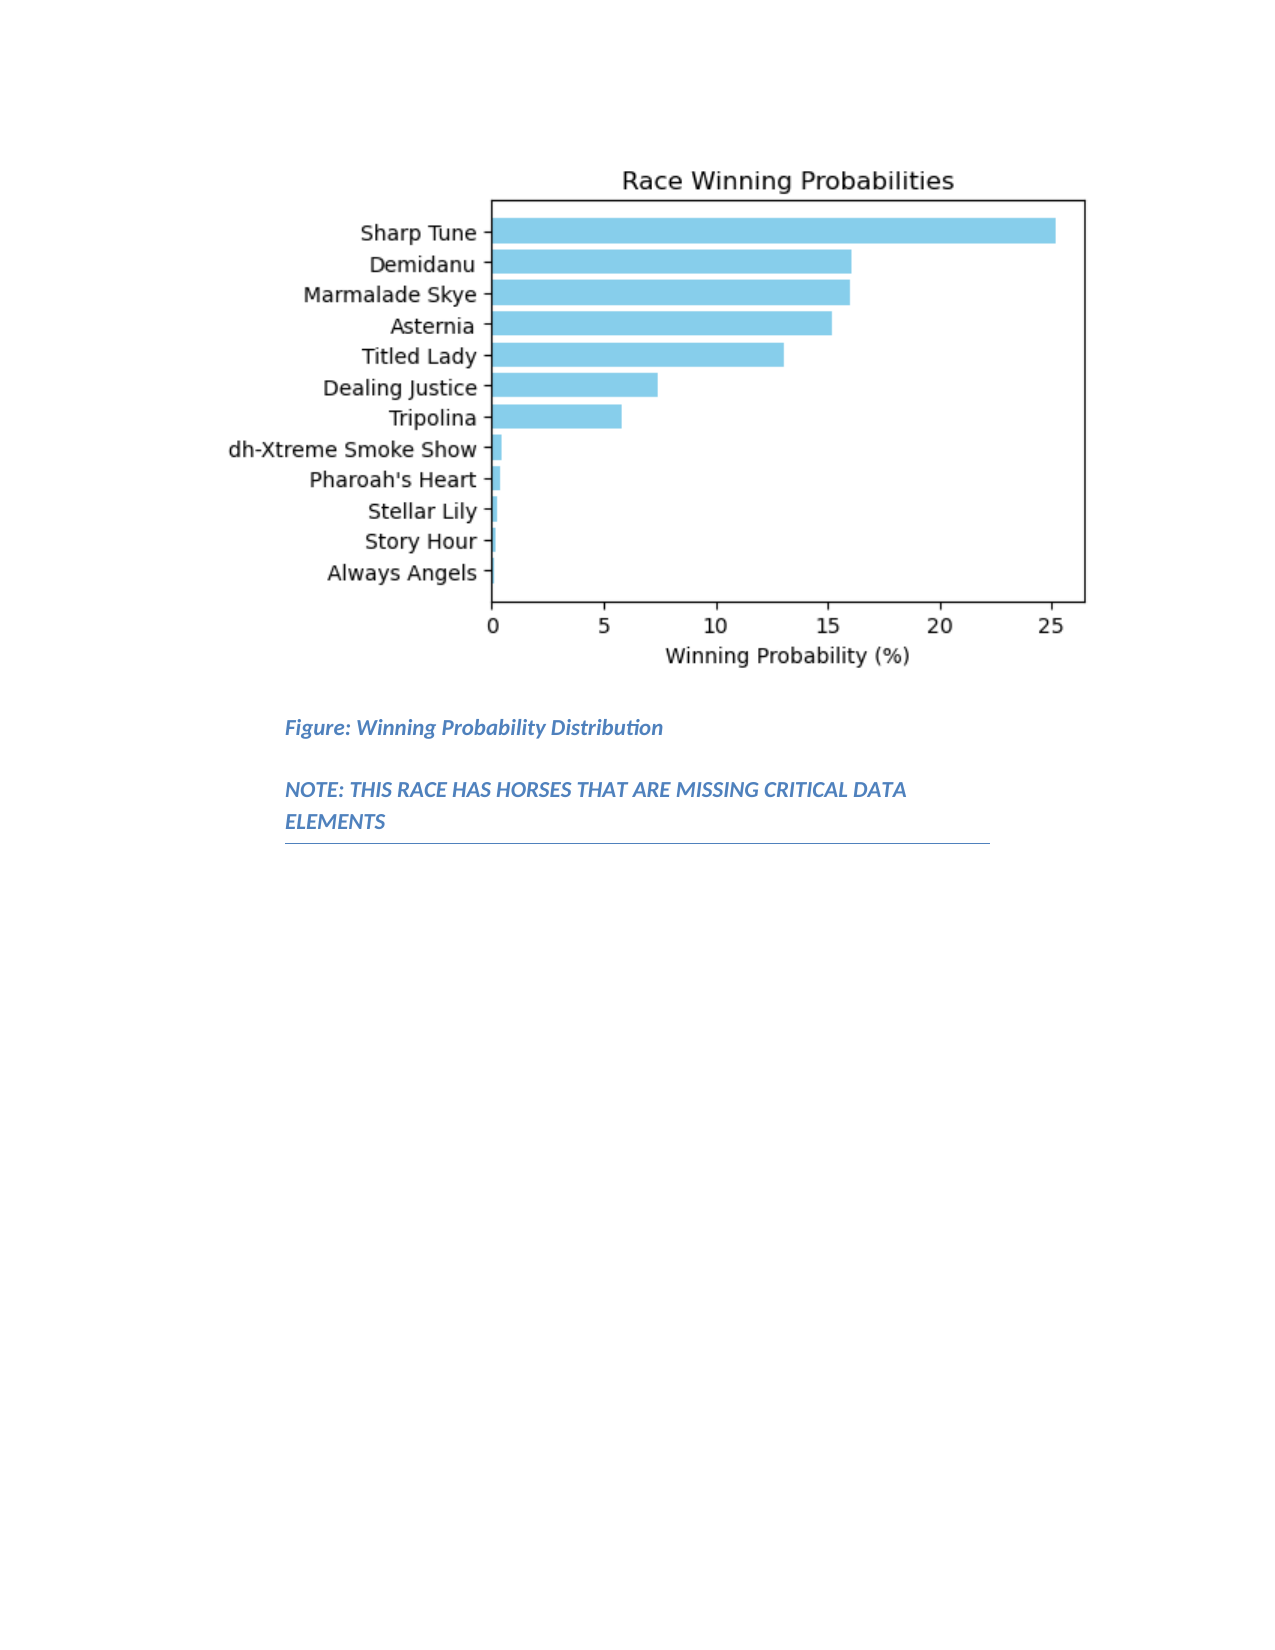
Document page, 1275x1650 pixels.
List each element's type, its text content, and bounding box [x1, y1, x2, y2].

text Figure: Winning Probability Distribution [285, 713, 990, 742]
text NOTE: THIS RACE HAS HORSES THAT ARE MISSING CRITICAL DATA ELEMENTS [285, 775, 990, 843]
picture [206, 150, 1107, 689]
